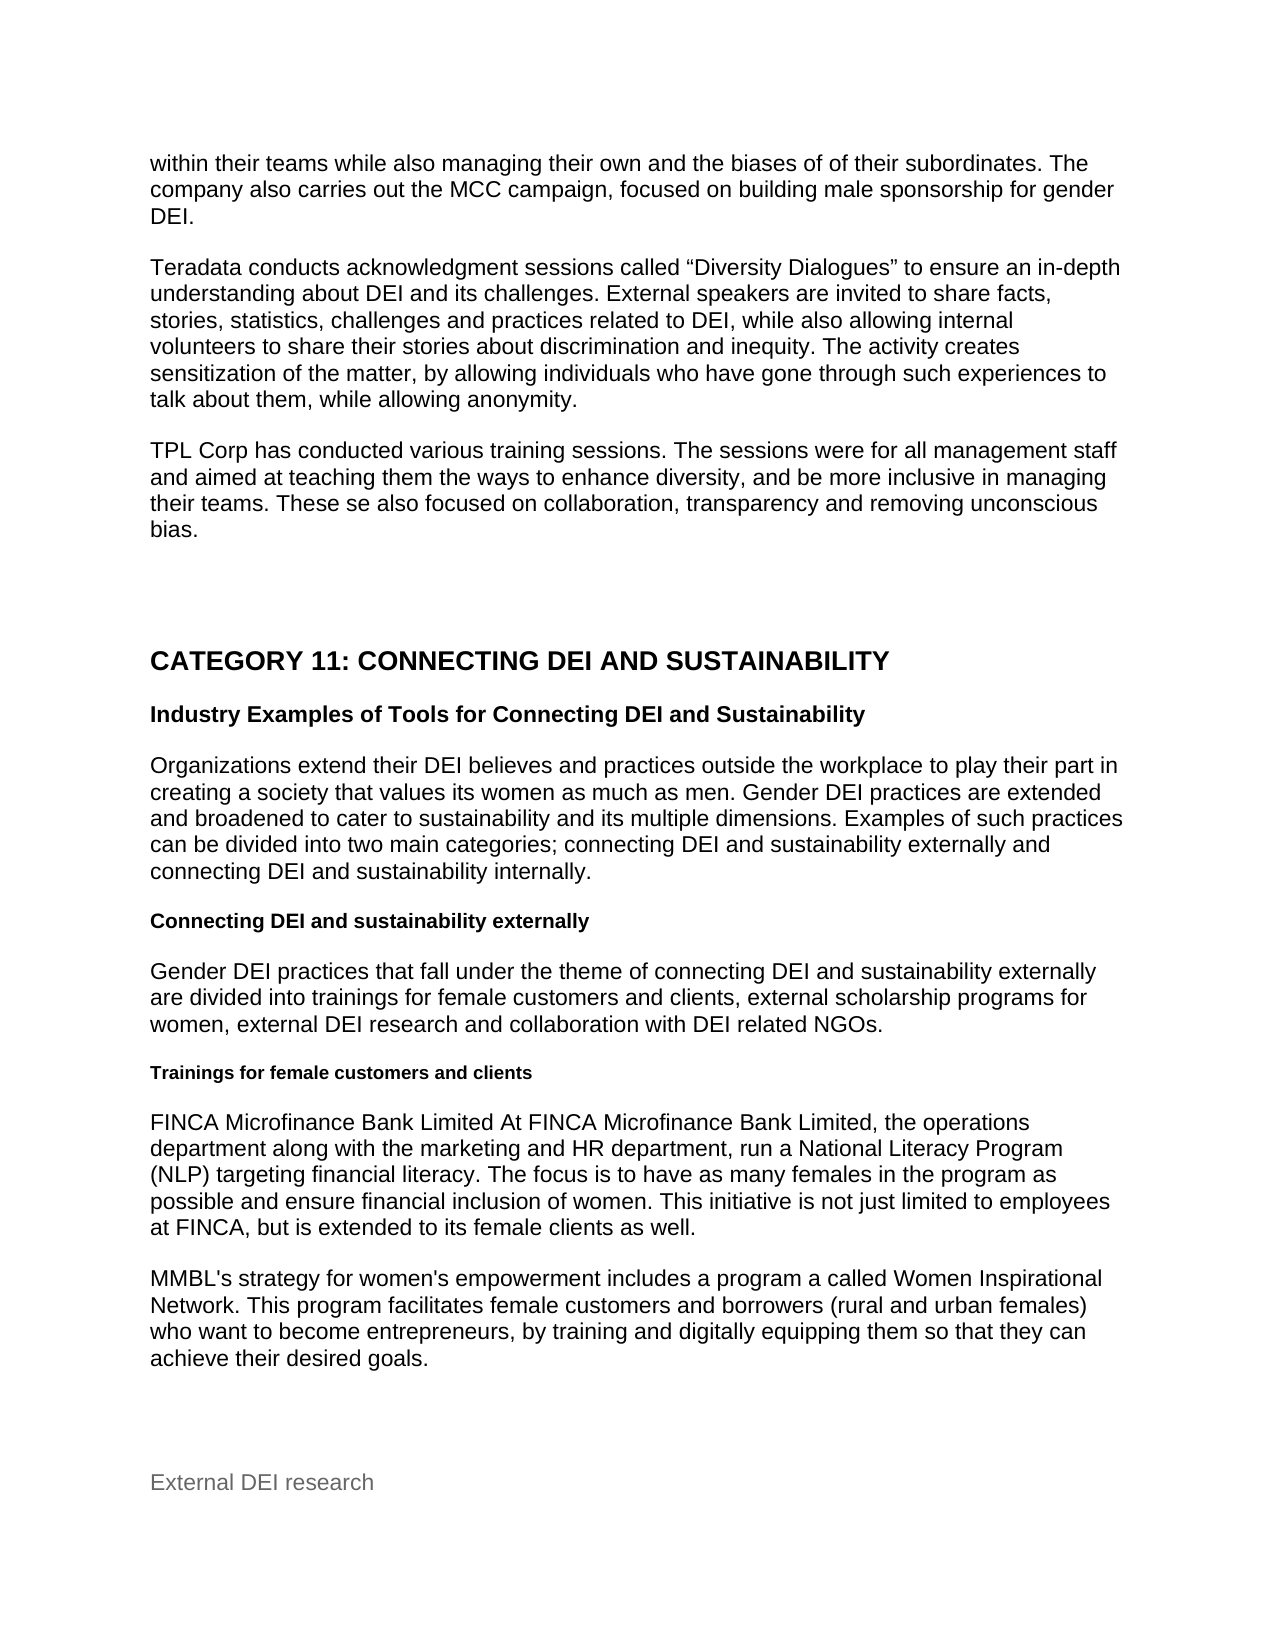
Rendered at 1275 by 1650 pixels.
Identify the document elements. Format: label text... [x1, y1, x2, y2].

text FINCA Microfinance Bank Limited At FINCA Microfinance Bank Limited, the operations department along with the marketing and HR department, run a National Literacy Program (NLP) targeting financial literacy. The focus is to have as many females in the program as possible and ensure financial inclusion of women. This initiative is not just limited to employees at FINCA, but is extended to its female clients as well. [150, 1109, 1125, 1240]
subtitle Connecting DEI and sustainability externally [150, 909, 1125, 933]
text Organizations extend their DEI believes and practices outside the workplace to play their part in creating a society that values its women as much as men. Gender DEI practices are extended and broadened to cater to sustainability and its multiple dimensions. Examples of such practices can be divided into two main categories; connecting DEI and sustainability externally and connecting DEI and sustainability internally. [150, 752, 1125, 884]
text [150, 150, 1125, 229]
text MMBL's strategy for women's empowerment includes a program a called Women Inspirational Network. This program facilitates female customers and borrowers (rural and urban females) who want to become entrepreneurs, by training and digitally equipping them so that they can achieve their desired goals. [150, 1265, 1125, 1371]
text Gender DEI practices that fall under the theme of connecting DEI and sustainability externally are divided into trainings for female customers and clients, external scholarship programs for women, external DEI research and collaboration with DEI related NGOs. [150, 958, 1125, 1037]
subtitle Industry Examples of Tools for Connecting DEI and Sustainability [150, 701, 1125, 727]
subtitle CATEGORY 11: CONNECTING DEI AND SUSTAINABILITY [150, 645, 1125, 676]
subtitle External DEI research [150, 1469, 1125, 1495]
text TPL Corp has conducted various training sessions. The sessions were for all management staff and aimed at teaching them the ways to enhance diversity, and be more inclusive in managing their teams. These se also focused on collaboration, transparency and removing unconscious bias. [150, 437, 1125, 543]
text Teradata conducts acknowledgment sessions called “Diversity Dialogues” to ensure an in-depth understanding about DEI and its challenges. External speakers are invited to share facts, stories, statistics, challenges and practices related to DEI, while also allowing internal volunteers to share their stories about discrimination and inequity. The activity creates sensitization of the matter, by allowing individuals who have gone through such experiences to talk about them, while allowing anonymity. [150, 254, 1125, 412]
subtitle Trainings for female customers and clients [150, 1062, 1125, 1084]
